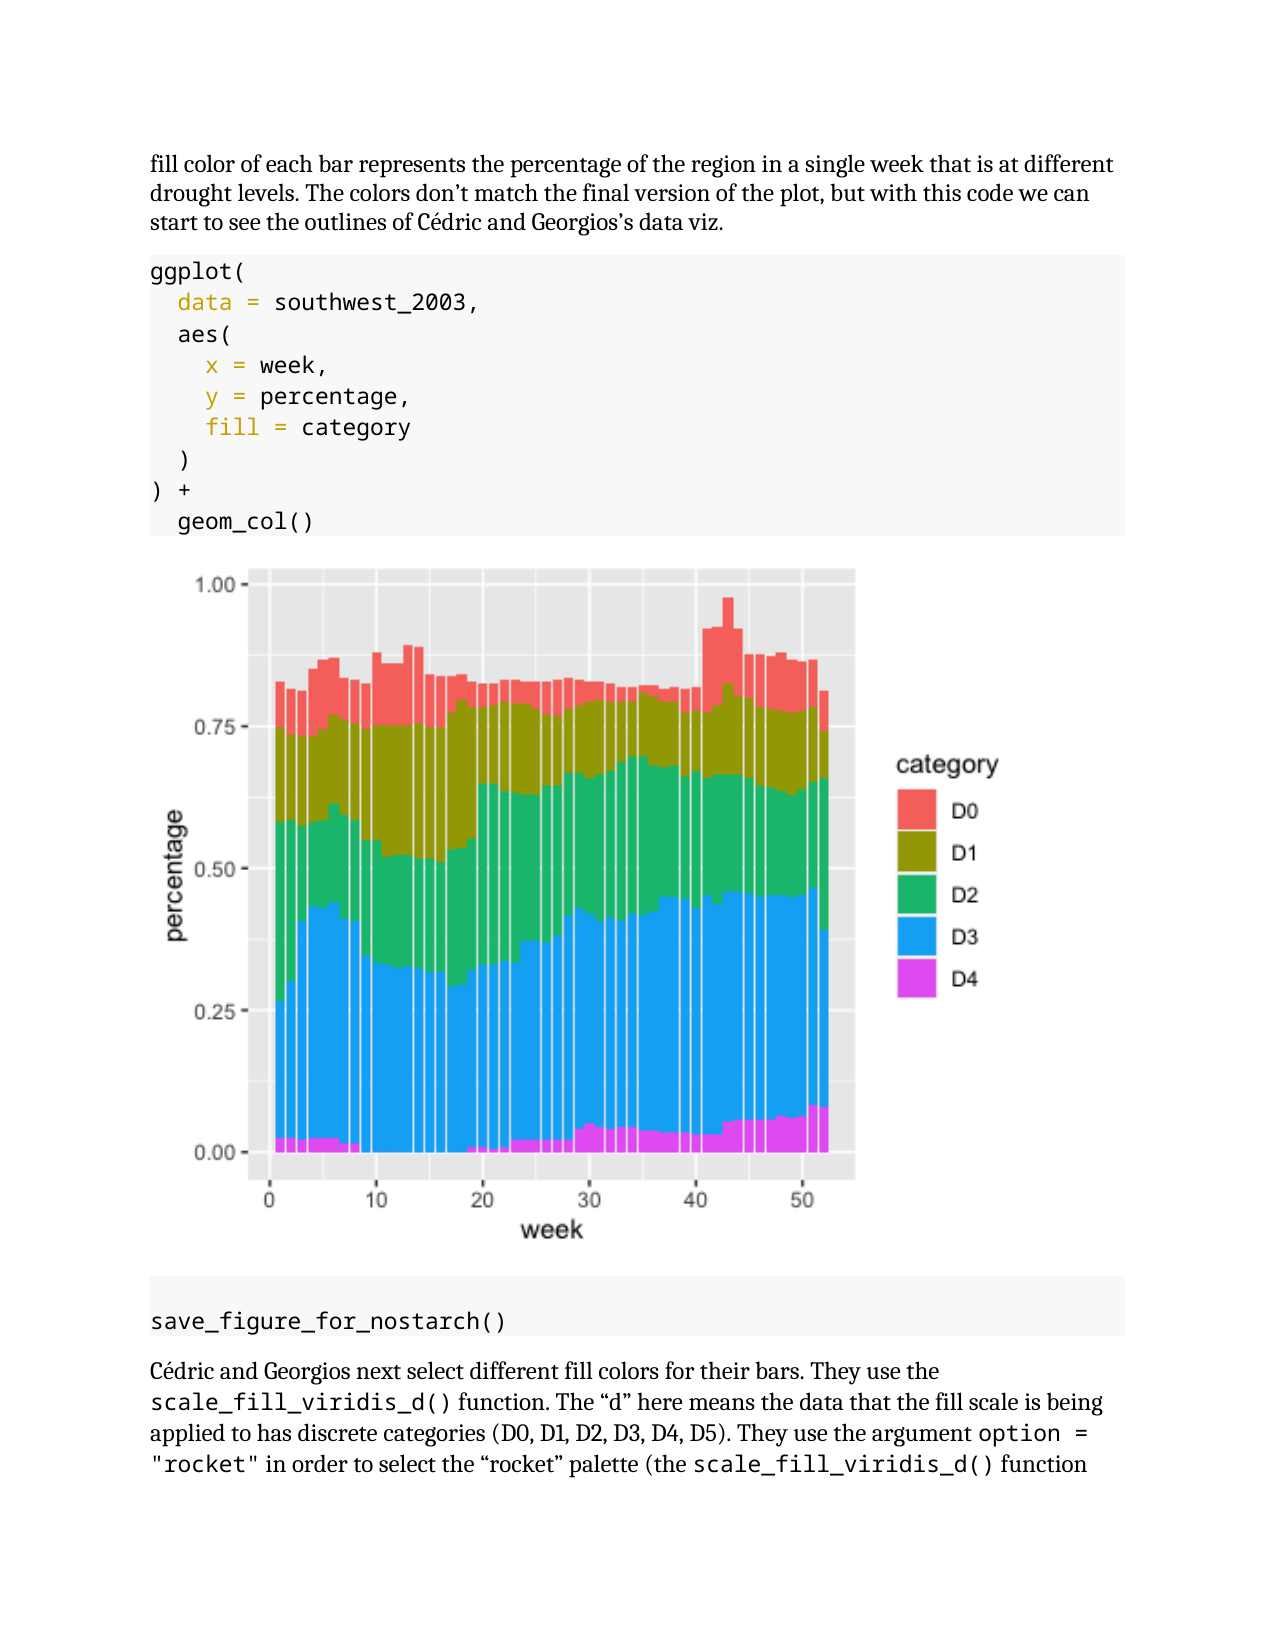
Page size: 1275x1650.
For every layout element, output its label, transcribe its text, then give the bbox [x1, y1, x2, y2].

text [150, 150, 1125, 236]
picture [150, 557, 1025, 1257]
text ggplot( data = southwest_2003, aes( x = week, y = percentage, fill = category ) ) + geom_col() [150, 255, 1125, 536]
text save_figure_for_nostarch() [150, 1276, 1125, 1336]
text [150, 1357, 1125, 1479]
